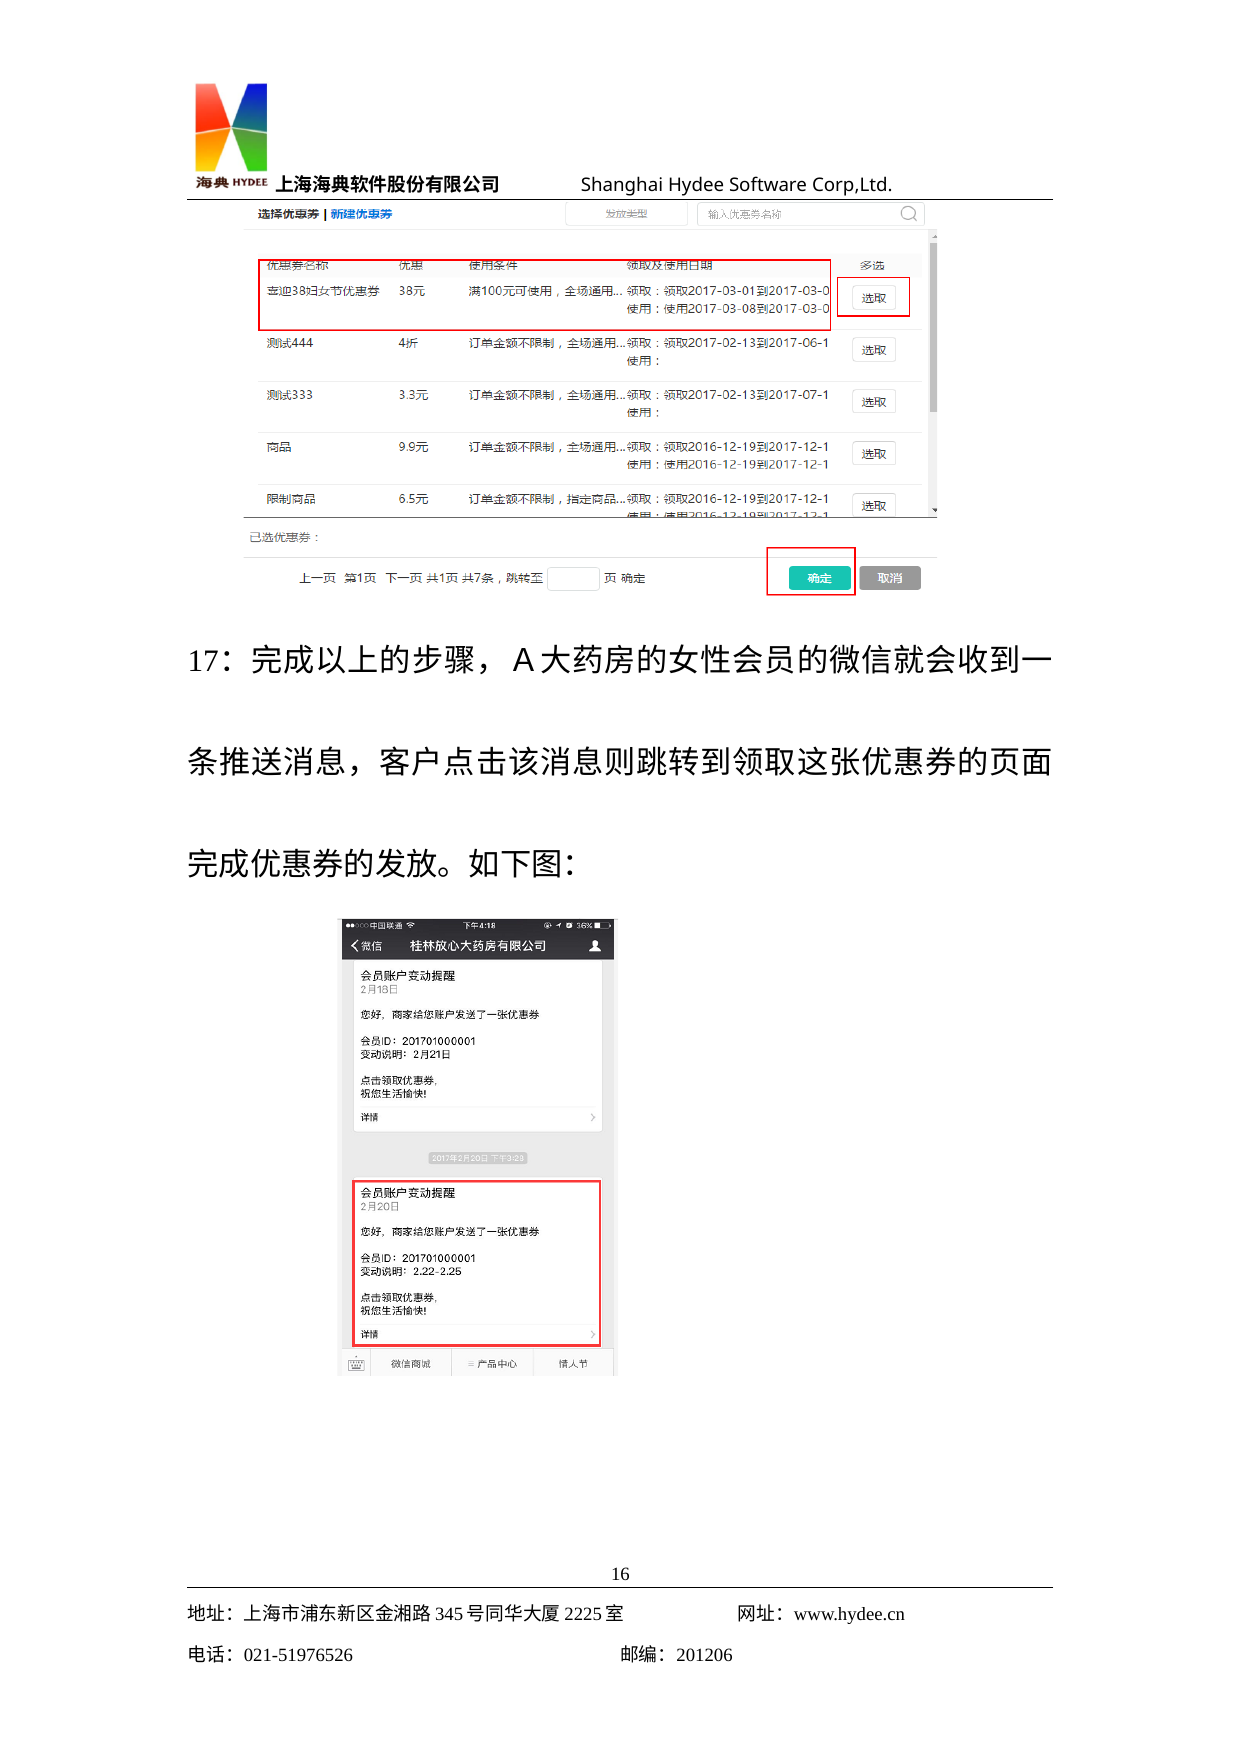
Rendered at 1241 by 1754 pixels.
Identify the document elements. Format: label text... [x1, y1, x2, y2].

text 17：完成以上的步骤，Ａ大药房的女性会员的微信就会收到一条推送消息，客户点击该消息则跳转到领取这张优惠券的页面完成优惠券的发放。如下图： [187, 624, 1053, 896]
picture [337, 918, 619, 1376]
picture [187, 77, 275, 192]
picture [243, 202, 938, 596]
